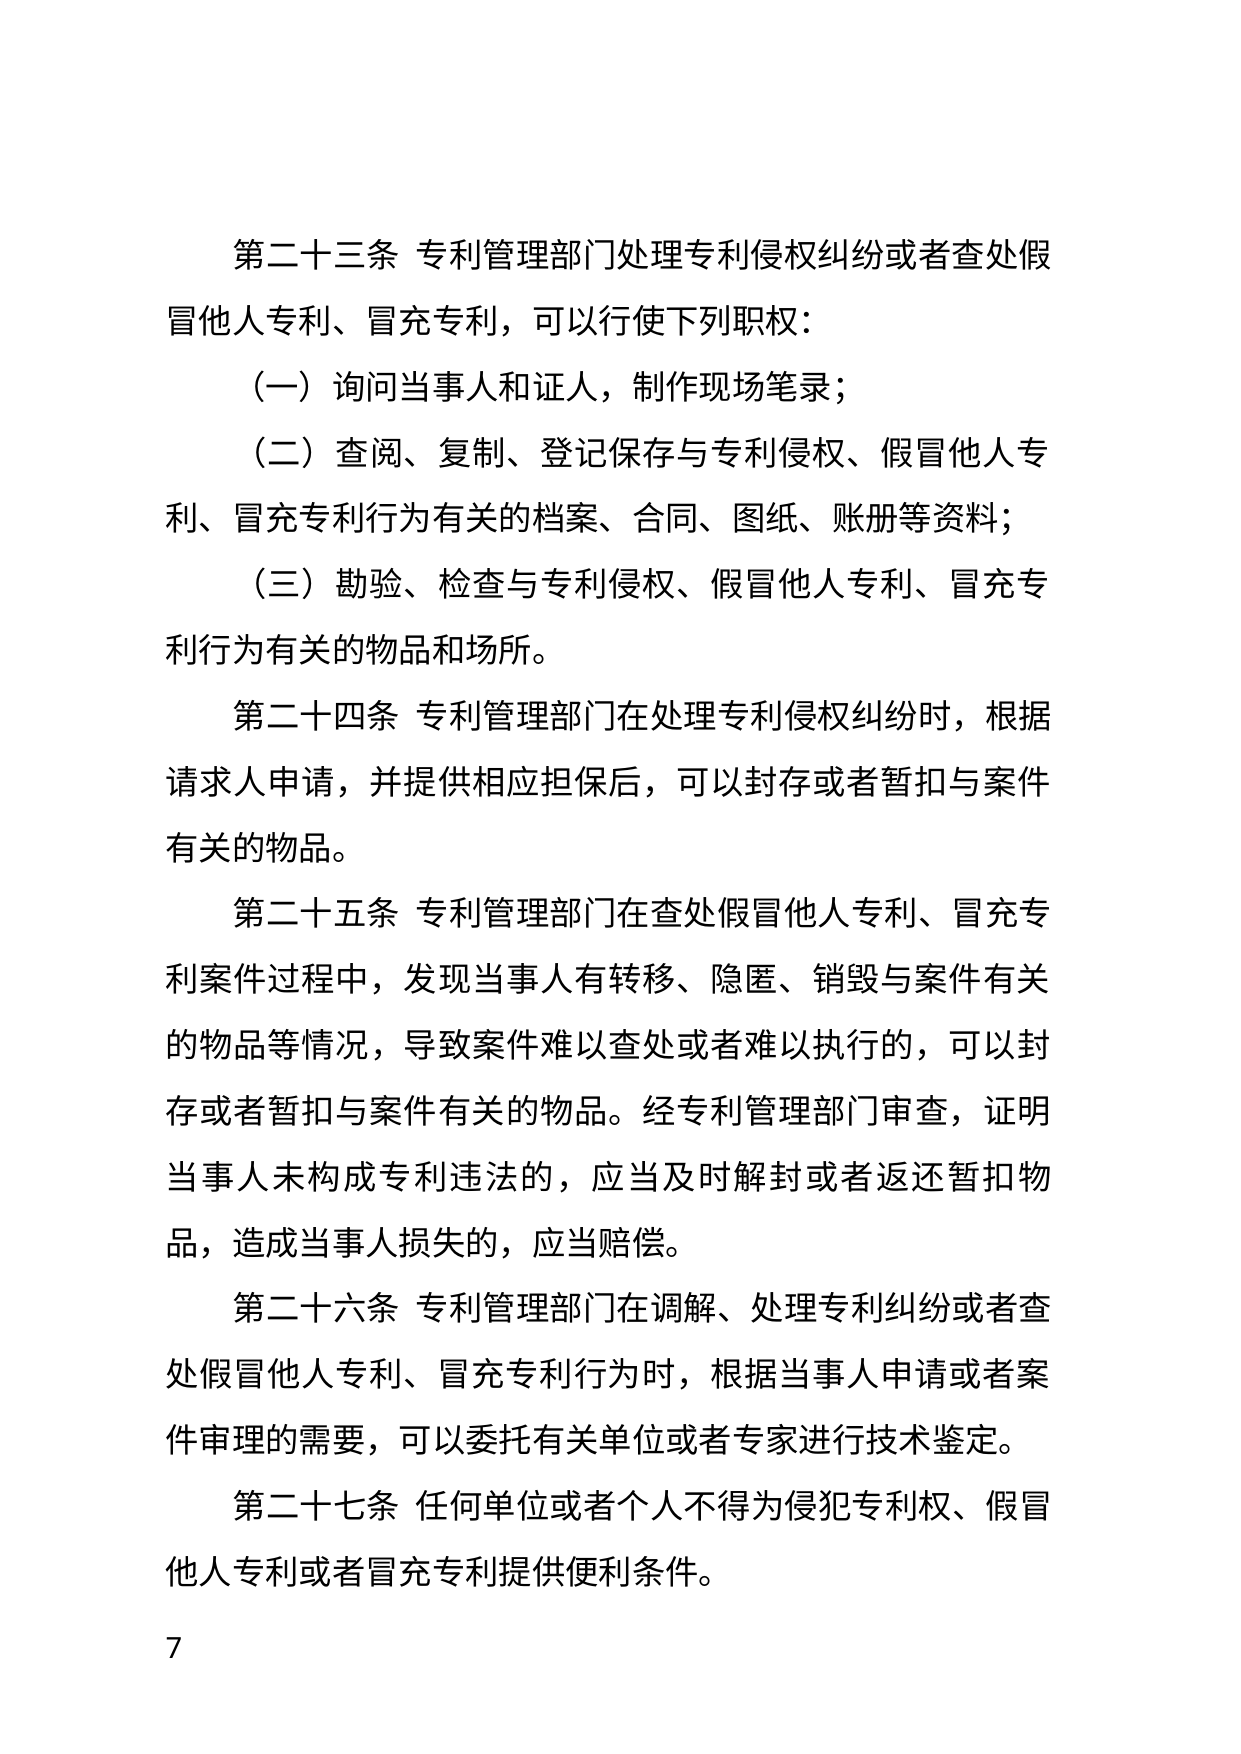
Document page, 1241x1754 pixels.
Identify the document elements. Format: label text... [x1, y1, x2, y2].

text 第二十四条 专利管理部门在处理专利侵权纠纷时，根据请求人申请，并提供相应担保后，可以封存或者暂扣与案件有关的物品。 [165, 681, 1052, 878]
text （二）查阅、复制、登记保存与专利侵权、假冒他人专利、冒充专利行为有关的档案、合同、图纸、账册等资料； [165, 417, 1052, 549]
text （三）勘验、检查与专利侵权、假冒他人专利、冒充专利行为有关的物品和场所。 [165, 549, 1052, 681]
text 第二十六条 专利管理部门在调解、处理专利纠纷或者查处假冒他人专利、冒充专利行为时，根据当事人申请或者案件审理的需要，可以委托有关单位或者专家进行技术鉴定。 [165, 1273, 1052, 1471]
text 第二十七条 任何单位或者个人不得为侵犯专利权、假冒他人专利或者冒充专利提供便利条件。 [165, 1471, 1052, 1602]
text （一）询问当事人和证人，制作现场笔录； [165, 352, 1052, 417]
text 第二十三条 专利管理部门处理专利侵权纠纷或者查处假冒他人专利、冒充专利，可以行使下列职权： [165, 220, 1052, 352]
text 第二十五条 专利管理部门在查处假冒他人专利、冒充专利案件过程中，发现当事人有转移、隐匿、销毁与案件有关的物品等情况，导致案件难以查处或者难以执行的，可以封存或者暂扣与案件有关的物品。经专利管理部门审查，证明当事人未构成专利违法的，应当及时解封或者返还暂扣物品，造成当事人损失的，应当赔偿。 [165, 878, 1052, 1273]
